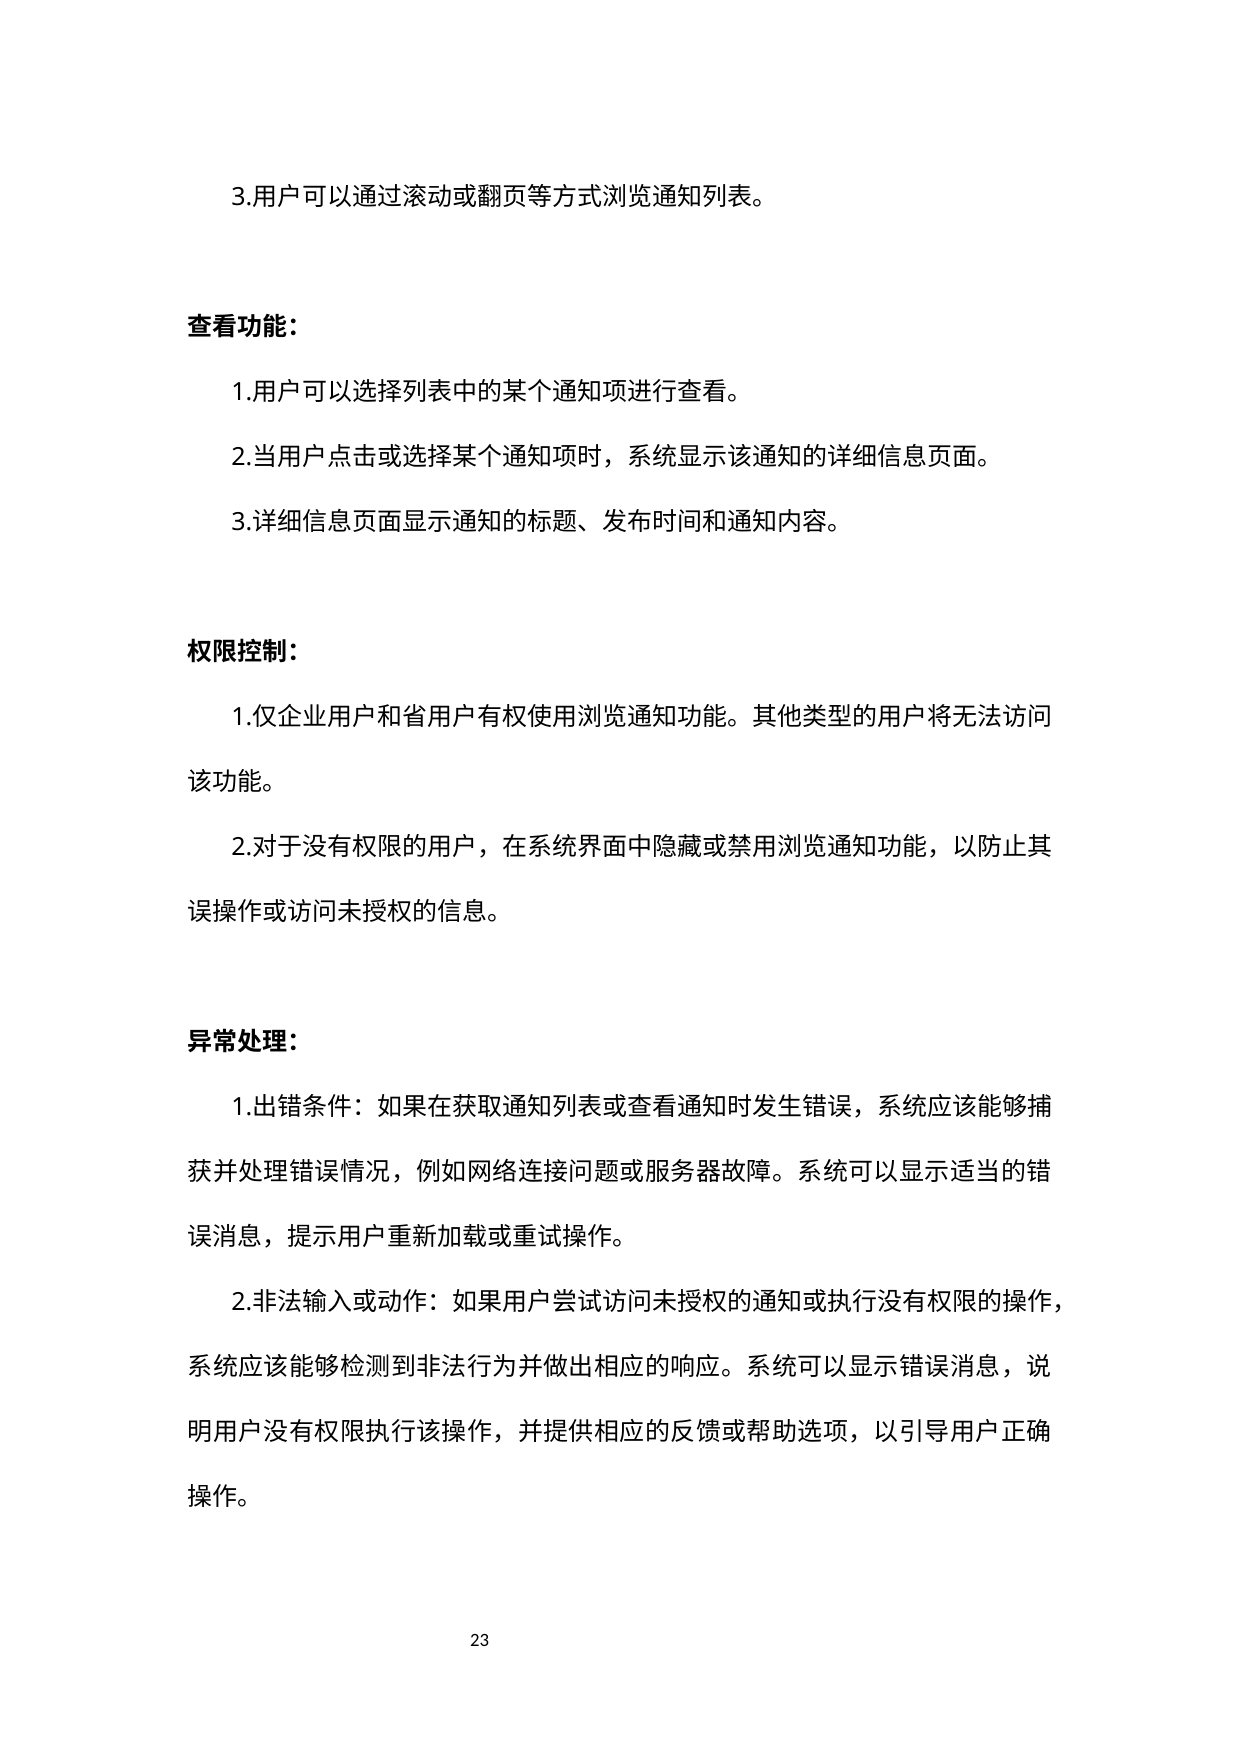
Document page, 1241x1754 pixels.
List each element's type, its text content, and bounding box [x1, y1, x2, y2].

text 1.出错条件：如果在获取通知列表或查看通知时发生错误，系统应该能够捕获并处理错误情况，例如网络连接问题或服务器故障。系统可以显示适当的错误消息，提示用户重新加载或重试操作。 [187, 1072, 1053, 1267]
text 2.当用户点击或选择某个通知项时，系统显示该通知的详细信息页面。 [187, 422, 1053, 487]
text 3.详细信息页面显示通知的标题、发布时间和通知内容。 [187, 487, 1053, 552]
text 2.非法输入或动作：如果用户尝试访问未授权的通知或执行没有权限的操作，系统应该能够检测到非法行为并做出相应的响应。系统可以显示错误消息，说明用户没有权限执行该操作，并提供相应的反馈或帮助选项，以引导用户正确操作。 [187, 1267, 1053, 1527]
text 查看功能： [187, 292, 1053, 357]
text 权限控制： [187, 617, 1053, 682]
text 1.用户可以选择列表中的某个通知项进行查看。 [187, 357, 1053, 422]
text 3.用户可以通过滚动或翻页等方式浏览通知列表。 [187, 162, 1053, 227]
text 异常处理： [187, 1007, 1053, 1072]
text 2.对于没有权限的用户，在系统界面中隐藏或禁用浏览通知功能，以防止其误操作或访问未授权的信息。 [187, 812, 1053, 942]
text 1.仅企业用户和省用户有权使用浏览通知功能。其他类型的用户将无法访问该功能。 [187, 682, 1053, 812]
